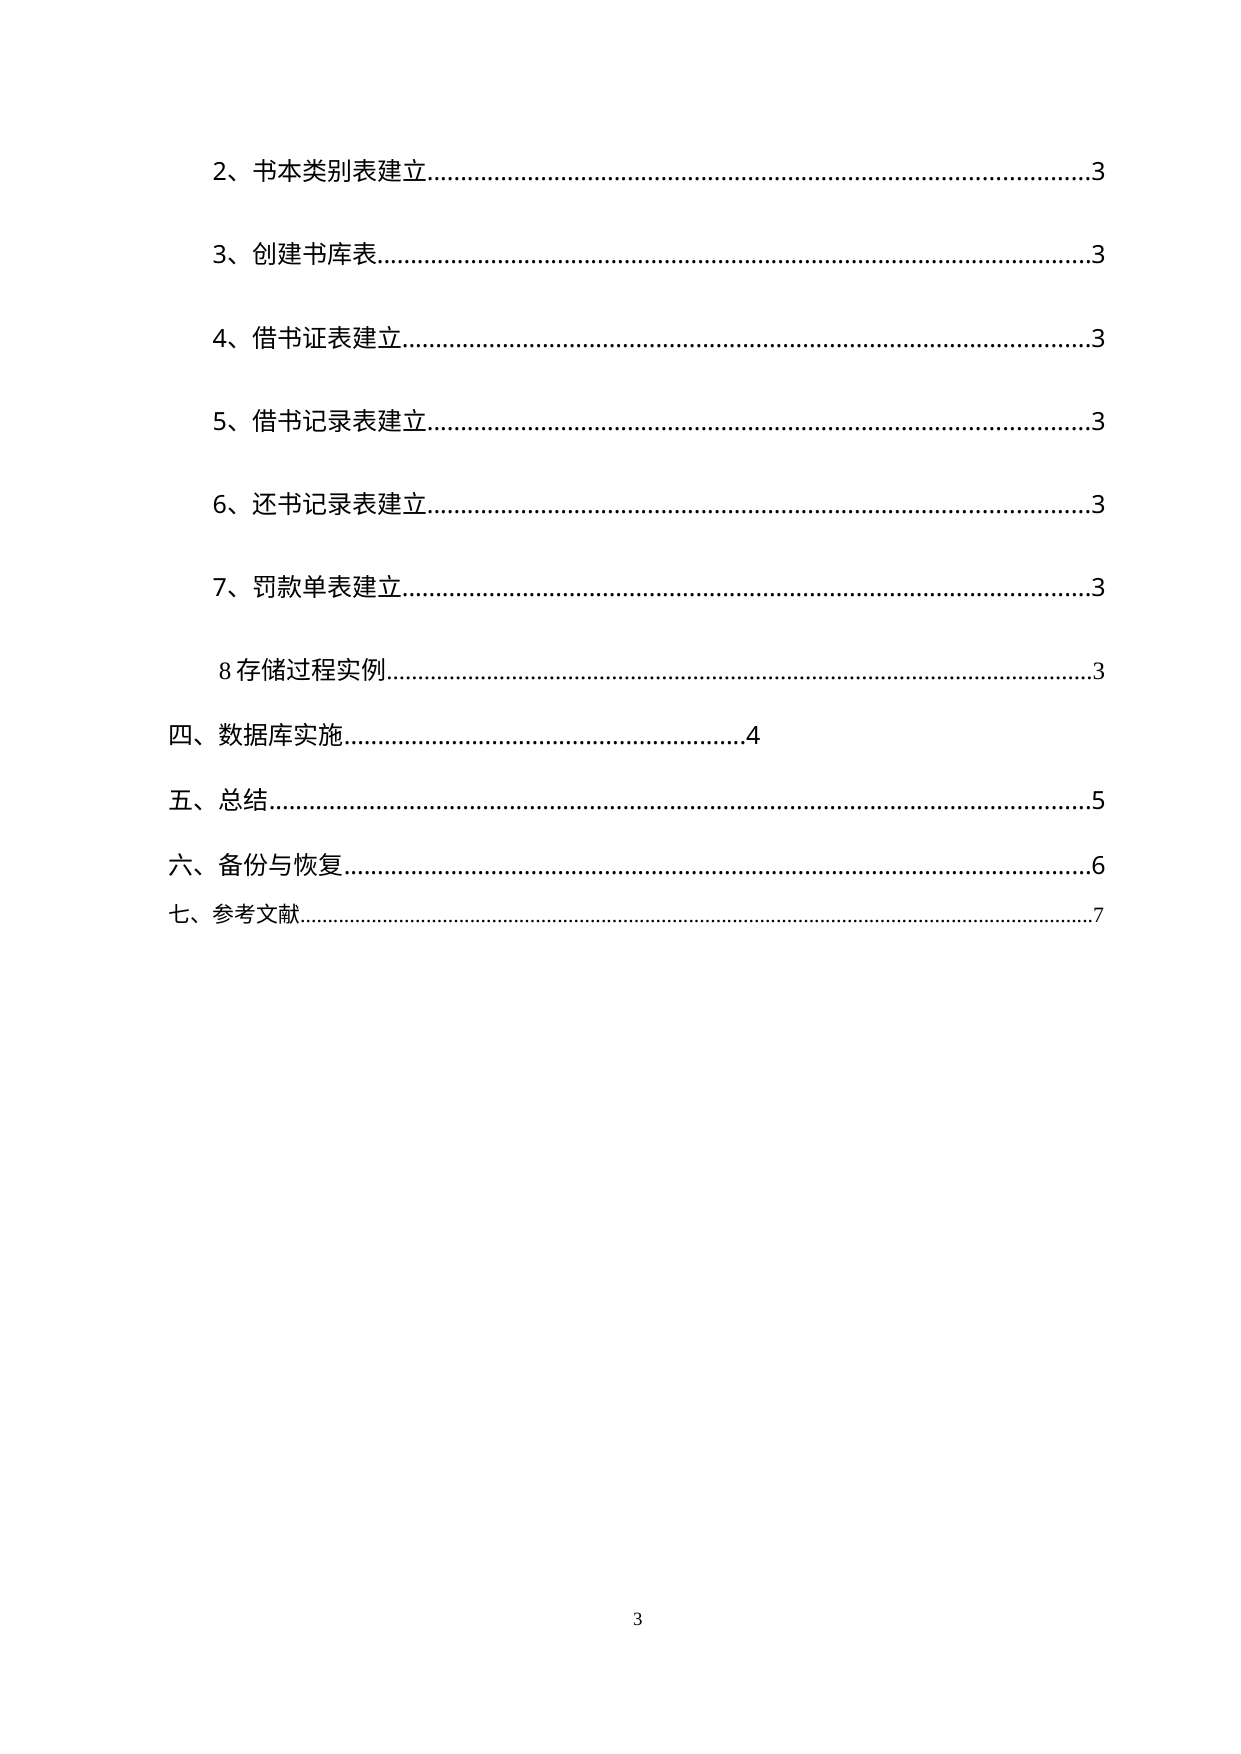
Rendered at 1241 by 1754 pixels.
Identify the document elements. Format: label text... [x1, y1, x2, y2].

text 7、罚款单表建立 3 [212, 553, 1106, 618]
text 3、创建书库表 3 [212, 221, 1106, 286]
text 七、参考文献.................................................................................................................................................7 [169, 896, 1106, 929]
text 6、还书记录表建立 3 [212, 470, 1106, 535]
text 四、数据库实施............................................................4 [169, 701, 1106, 766]
text 六、备份与恢复 6 [169, 831, 1106, 896]
text 五、总结 5 [169, 766, 1106, 831]
text 4、借书证表建立 3 [212, 304, 1106, 369]
text 5、借书记录表建立 3 [212, 387, 1106, 452]
text 2、书本类别表建立 3 [212, 137, 1106, 202]
text 8存储过程实例.................................................................................................................3 [169, 636, 1106, 701]
